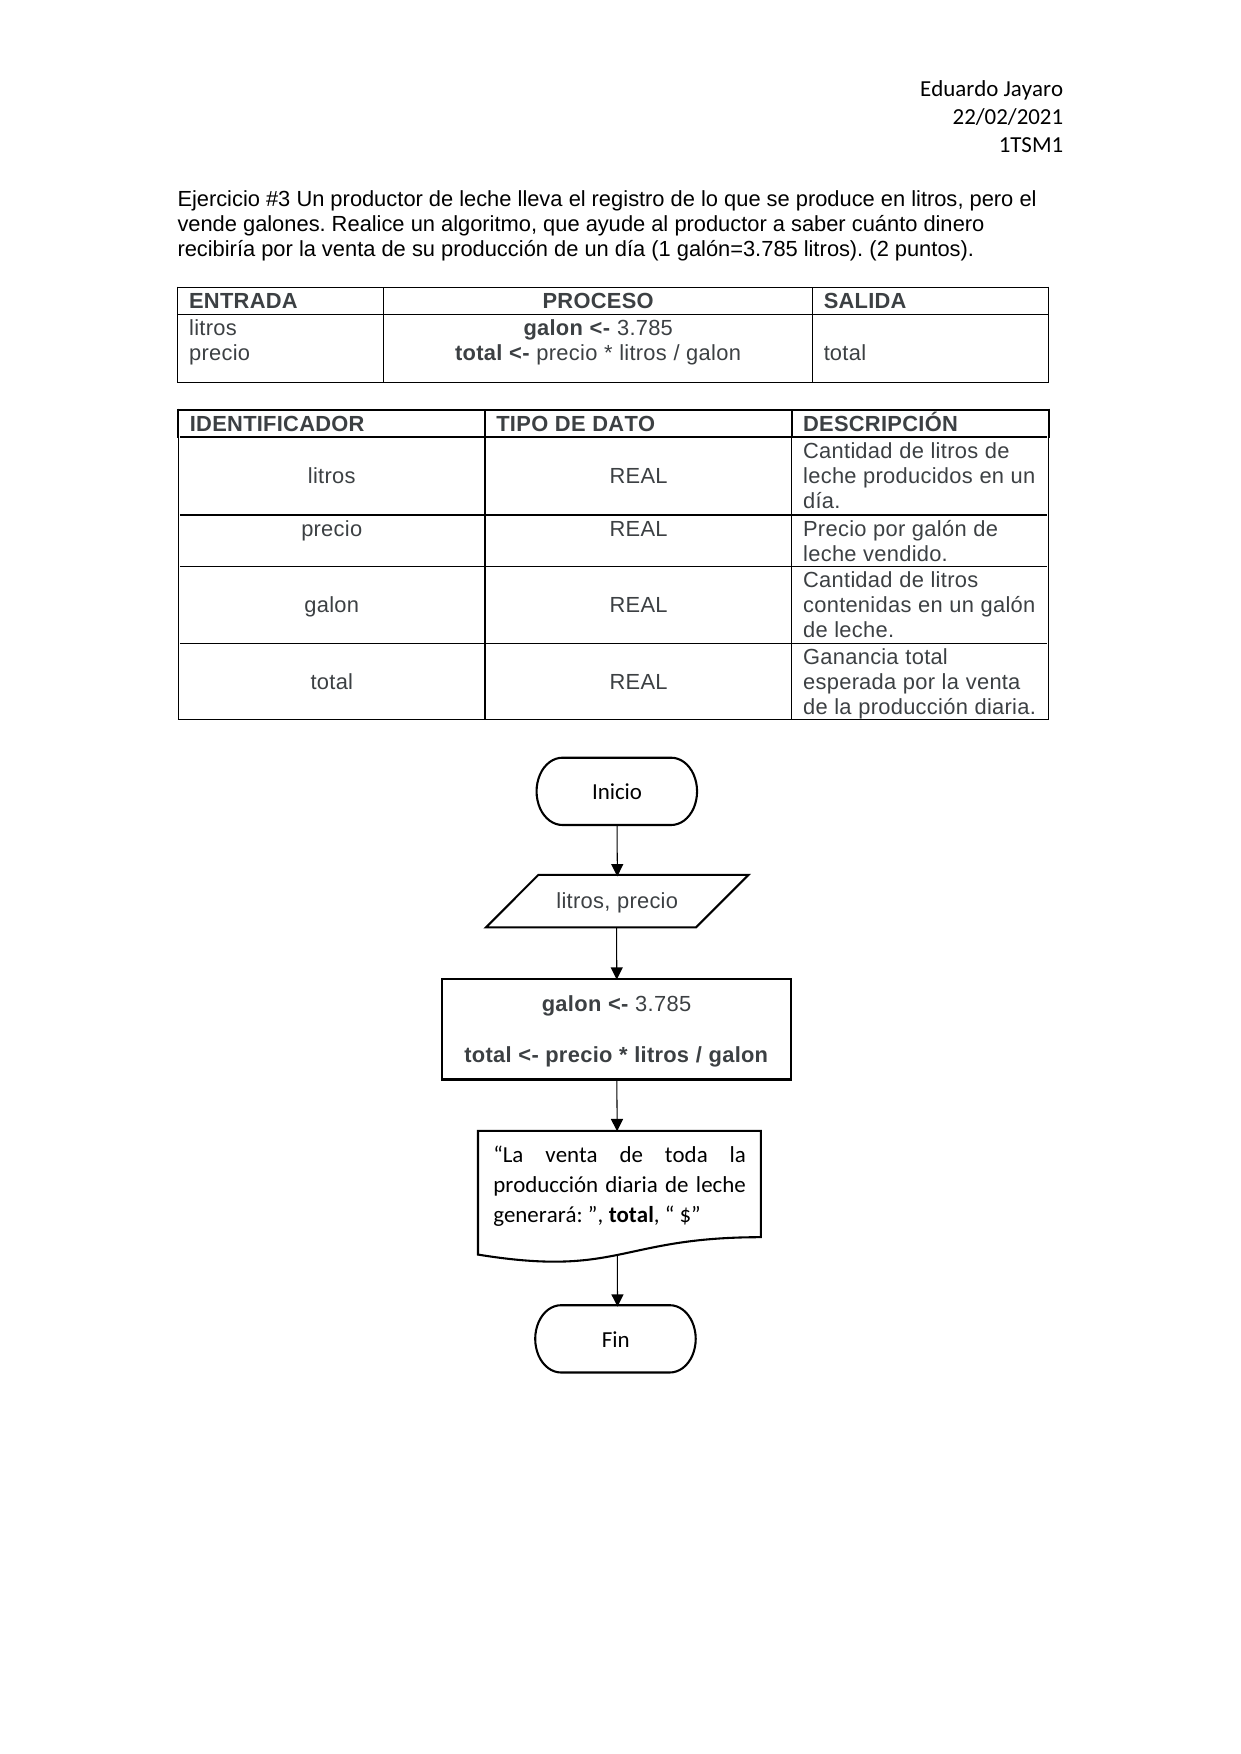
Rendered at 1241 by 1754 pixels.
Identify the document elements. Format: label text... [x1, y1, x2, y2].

table_cell REAL [486, 516, 791, 566]
table_cell REAL [486, 644, 791, 719]
table_cell precio [179, 515, 484, 566]
table_cell total [813, 315, 1048, 382]
table_cell Precio por galón de leche vendido. [792, 514, 1048, 566]
table_cell galon <- 3.785 total <- precio * litros / galon [384, 315, 812, 382]
table_cell galon [179, 567, 484, 643]
table_cell litros precio [178, 315, 383, 382]
text Ejercicio #3 Un productor de leche lleva el registro de lo que se produce en litros, pero el vende galones. Realice un algoritmo, que ayude al productor a saber cuánto dinero recibiría por la venta de su producción de un día (1 galón=3.785 litros). (2 puntos). [177, 186, 1063, 261]
table_header DESCRIPCIÓN [793, 411, 1048, 436]
table_cell total [179, 644, 484, 719]
table_header PROCESO [384, 288, 812, 313]
table_cell litros [179, 437, 484, 513]
table_cell REAL [486, 438, 791, 513]
table_header TIPO DE DATO [486, 411, 791, 436]
table_header IDENTIFICADOR [179, 411, 484, 436]
table_cell Cantidad de litros contenidas en un galón de leche. [792, 566, 1048, 643]
table_header ENTRADA [178, 288, 383, 313]
table_header SALIDA [813, 288, 1048, 313]
table_cell Ganancia total esperada por la venta de la producción diaria. [792, 643, 1048, 719]
table_cell Cantidad de litros de leche producidos en un día. [792, 436, 1048, 513]
table_cell REAL [486, 567, 791, 643]
